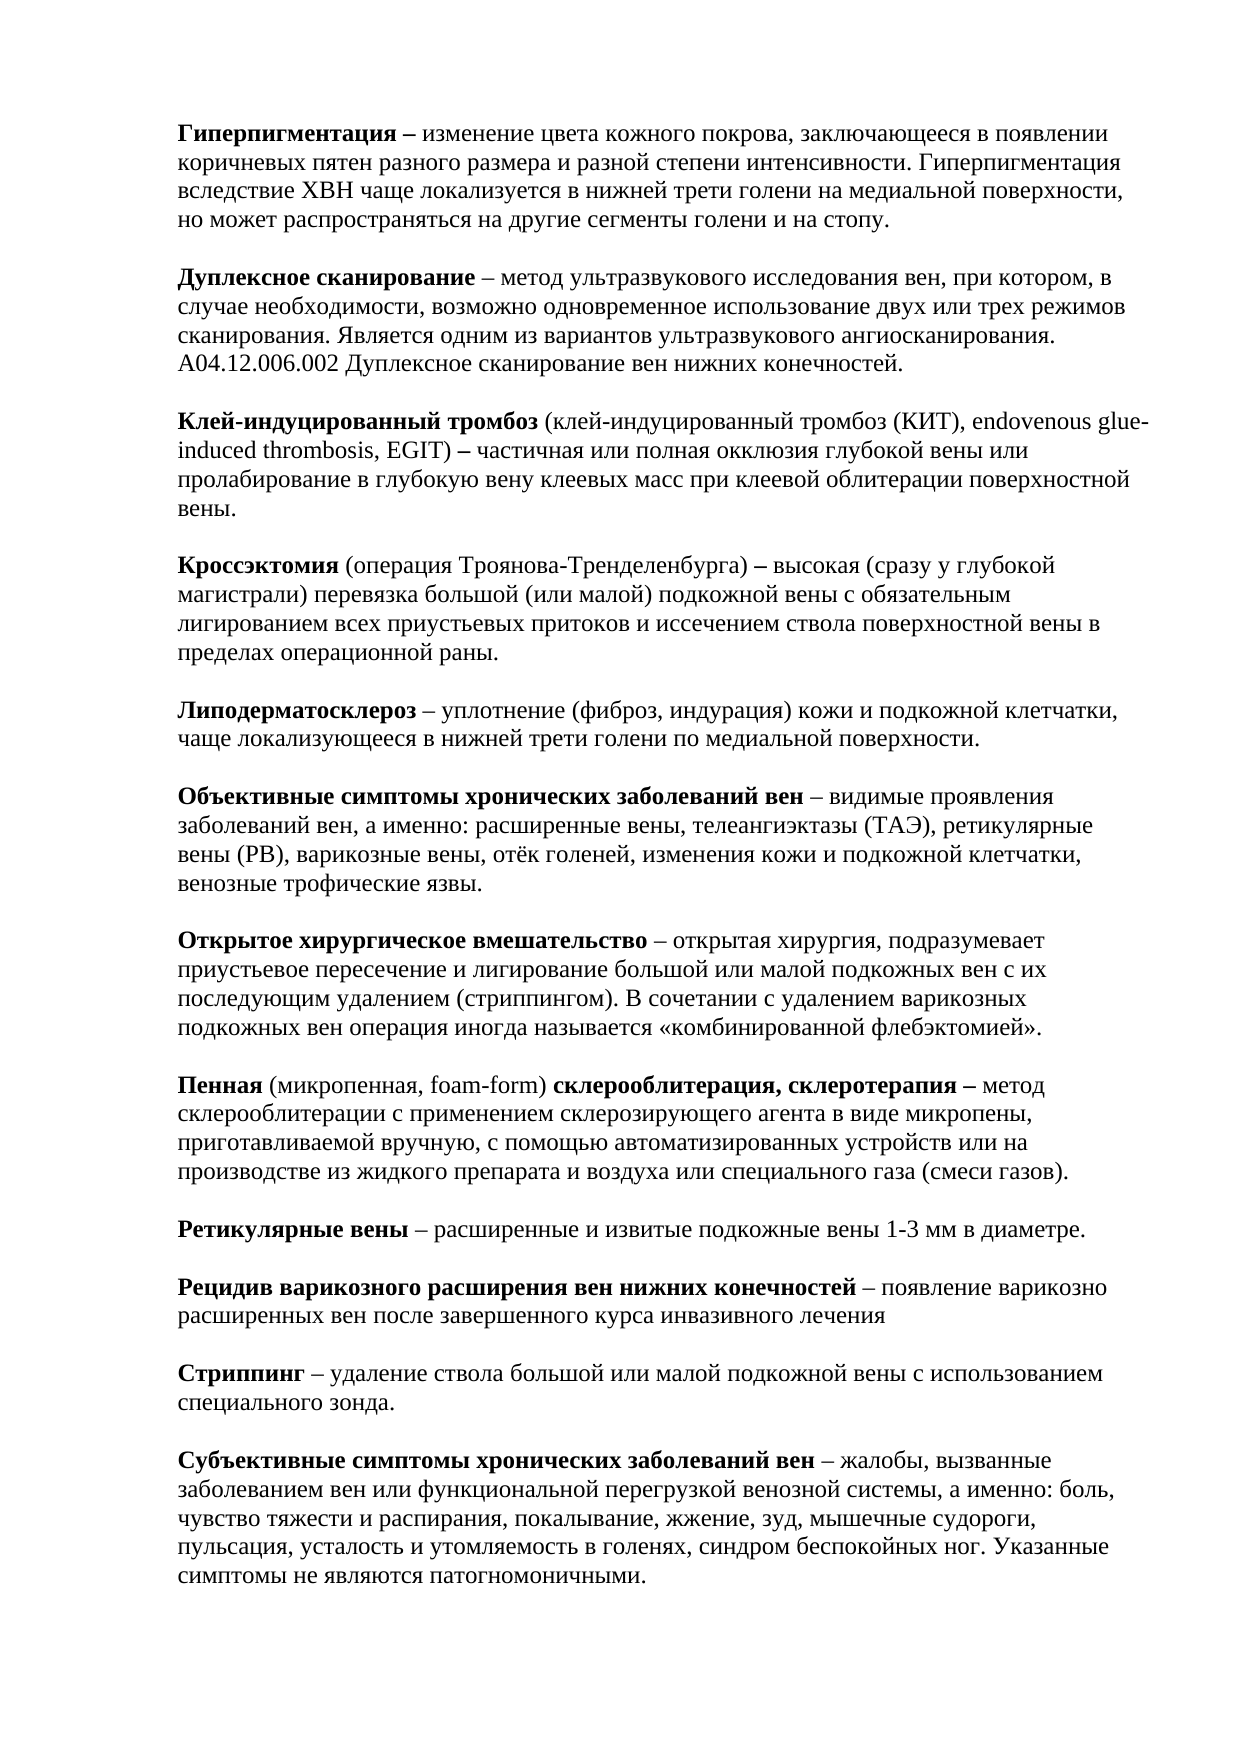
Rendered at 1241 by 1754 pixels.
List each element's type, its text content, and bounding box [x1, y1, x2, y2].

text Дуплексное сканирование – метод ультразвукового исследования вен, при котором, в случае необходимости, возможно одновременное использование двух или трех режимов сканирования. Является одним из вариантов ультразвукового ангиосканирования. A04.12.006.002 Дуплексное сканирование вен нижних конечностей. [177, 262, 1152, 377]
text Кроссэктомия (операция Троянова-Тренделенбурга) – высокая (сразу у глубокой магистрали) перевязка большой (или малой) подкожной вены с обязательным лигированием всех приустьевых притоков и иссечением ствола поверхностной вены в пределах операционной раны. [177, 551, 1152, 666]
text Открытое хирургическое вмешательство – открытая хирургия, подразумевает приустьевое пересечение и лигирование большой или малой подкожных вен с их последующим удалением (стриппингом). В сочетании с удалением варикозных подкожных вен операция иногда называется «комбинированной флебэктомией». [177, 926, 1152, 1041]
text Объективные симптомы хронических заболеваний вен – видимые проявления заболеваний вен, а именно: расширенные вены, телеангиэктазы (ТАЭ), ретикулярные вены (РВ), варикозные вены, отёк голеней, изменения кожи и подкожной клетчатки, венозные трофические язвы. [177, 781, 1152, 896]
text Пенная (микропенная, foam-form) склерооблитерация, склеротерапия – метод склерооблитерации с применением склерозирующего агента в виде микропены, приготавливаемой вручную, с помощью автоматизированных устройств или на производстве из жидкого препарата и воздуха или специального газа (смеси газов). [177, 1070, 1152, 1185]
text Субъективные симптомы хронических заболеваний вен – жалобы, вызванные заболеванием вен или функциональной перегрузкой венозной системы, а именно: боль, чувство тяжести и распирания, покалывание, жжение, зуд, мышечные судороги, пульсация, усталость и утомляемость в голенях, синдром беспокойных ног. Указанные симптомы не являются патогномоничными. [177, 1445, 1152, 1589]
text Гиперпигментация – изменение цвета кожного покрова, заключающееся в появлении коричневых пятен разного размера и разной степени интенсивности. Гиперпигментация вследствие ХВН чаще локализуется в нижней трети голени на медиальной поверхности, но может распространяться на другие сегменты голени и на стопу. [177, 118, 1152, 233]
text Рецидив варикозного расширения вен нижних конечностей – появление варикозно расширенных вен после завершенного курса инвазивного лечения [177, 1272, 1152, 1329]
text Липодерматосклероз – уплотнение (фиброз, индурация) кожи и подкожной клетчатки, чаще локализующееся в нижней трети голени по медиальной поверхности. [177, 695, 1152, 752]
text Стриппинг – удаление ствола большой или малой подкожной вены с использованием специального зонда. [177, 1358, 1152, 1416]
text Ретикулярные вены – расширенные и извитые подкожные вены 1-3 мм в диаметре. [177, 1214, 1152, 1243]
text Клей-индуцированный тромбоз (клей-индуцированный тромбоз (КИТ), endovenous glue-induced thrombosis, EGIT) – частичная или полная окклюзия глубокой вены или пролабирование в глубокую вену клеевых масс при клеевой облитерации поверхностной вены. [177, 406, 1152, 521]
